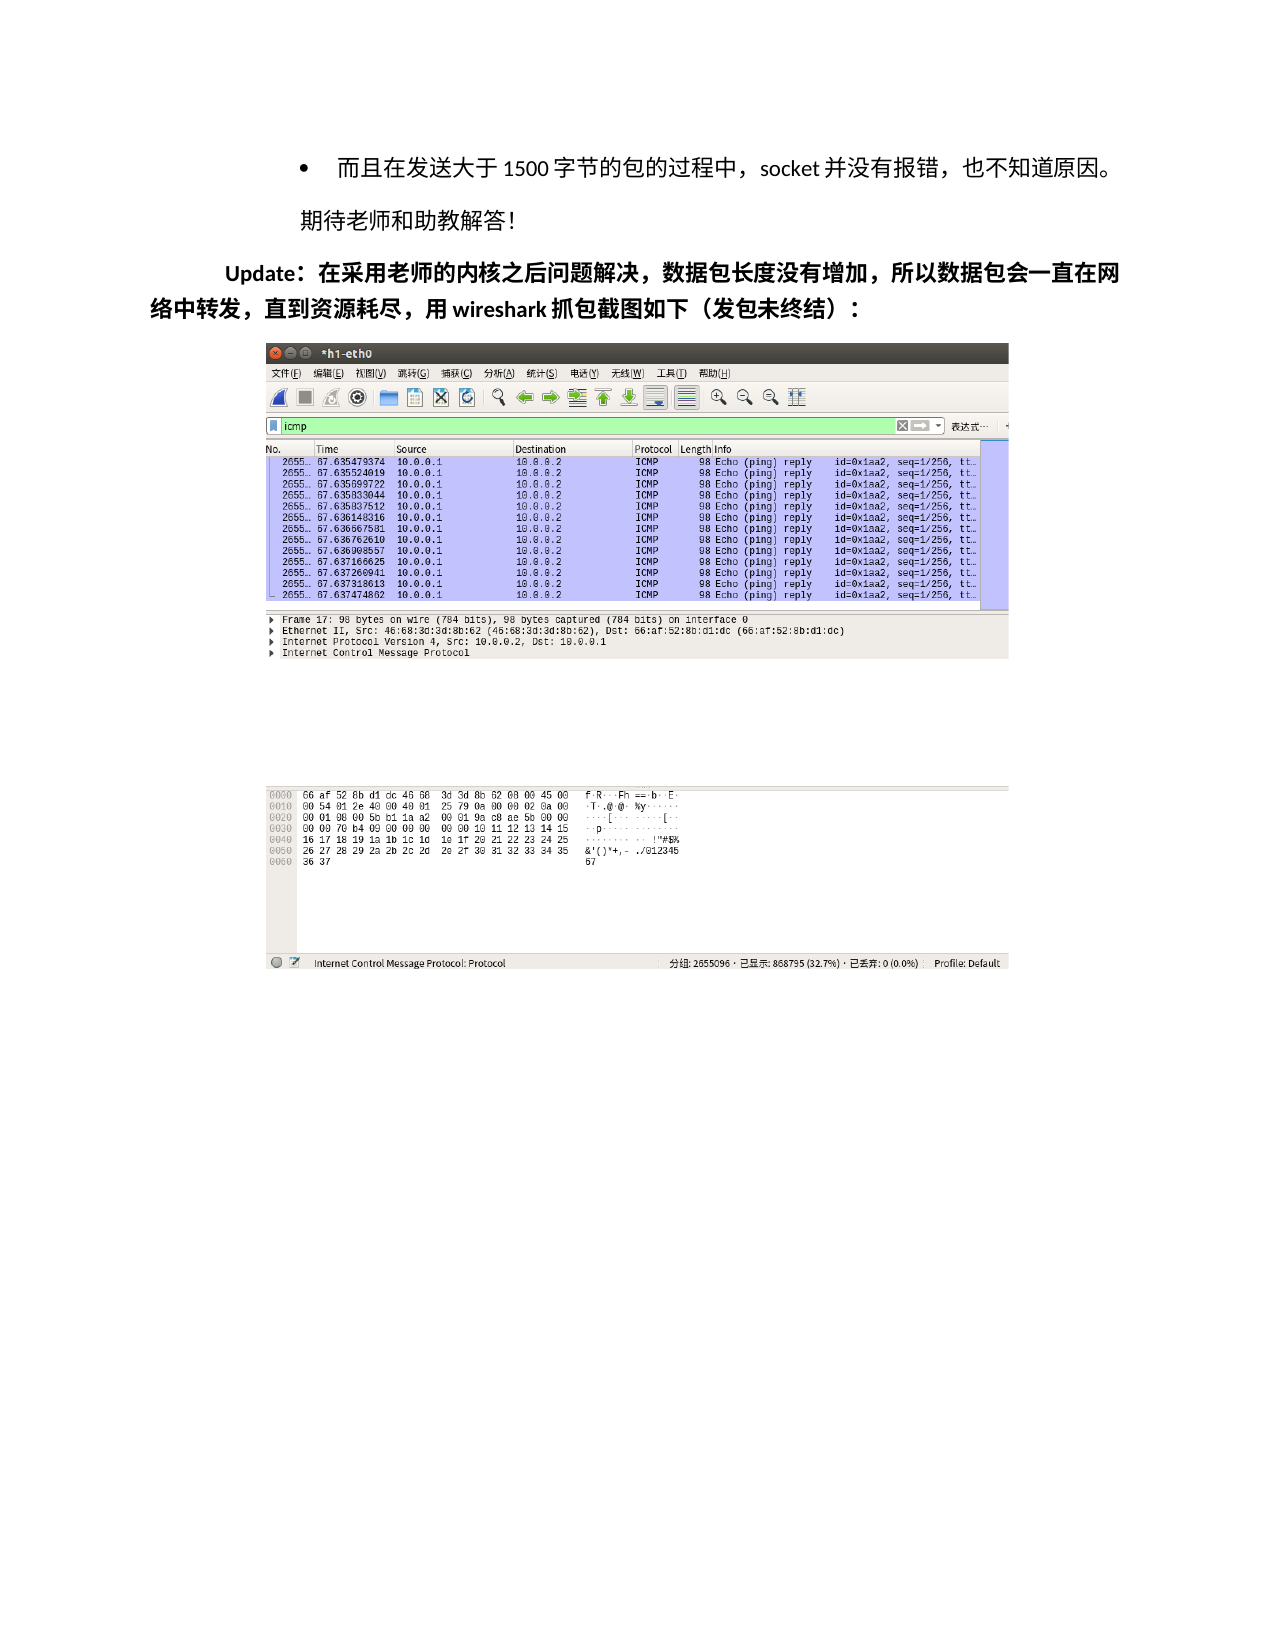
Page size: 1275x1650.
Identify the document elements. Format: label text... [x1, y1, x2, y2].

text Update：在采用老师的内核之后问题解决，数据包长度没有增加，所以数据包会一直在网络中转发，直到资源耗尽，用wireshark抓包截图如下（发包未终结）： [150, 255, 1125, 324]
list 而且在发送大于1500字节的包的过程中，socket并没有报错，也不知道原因。 [300, 150, 1125, 183]
text 期待老师和助教解答！ [300, 202, 1125, 236]
picture [266, 343, 1009, 969]
